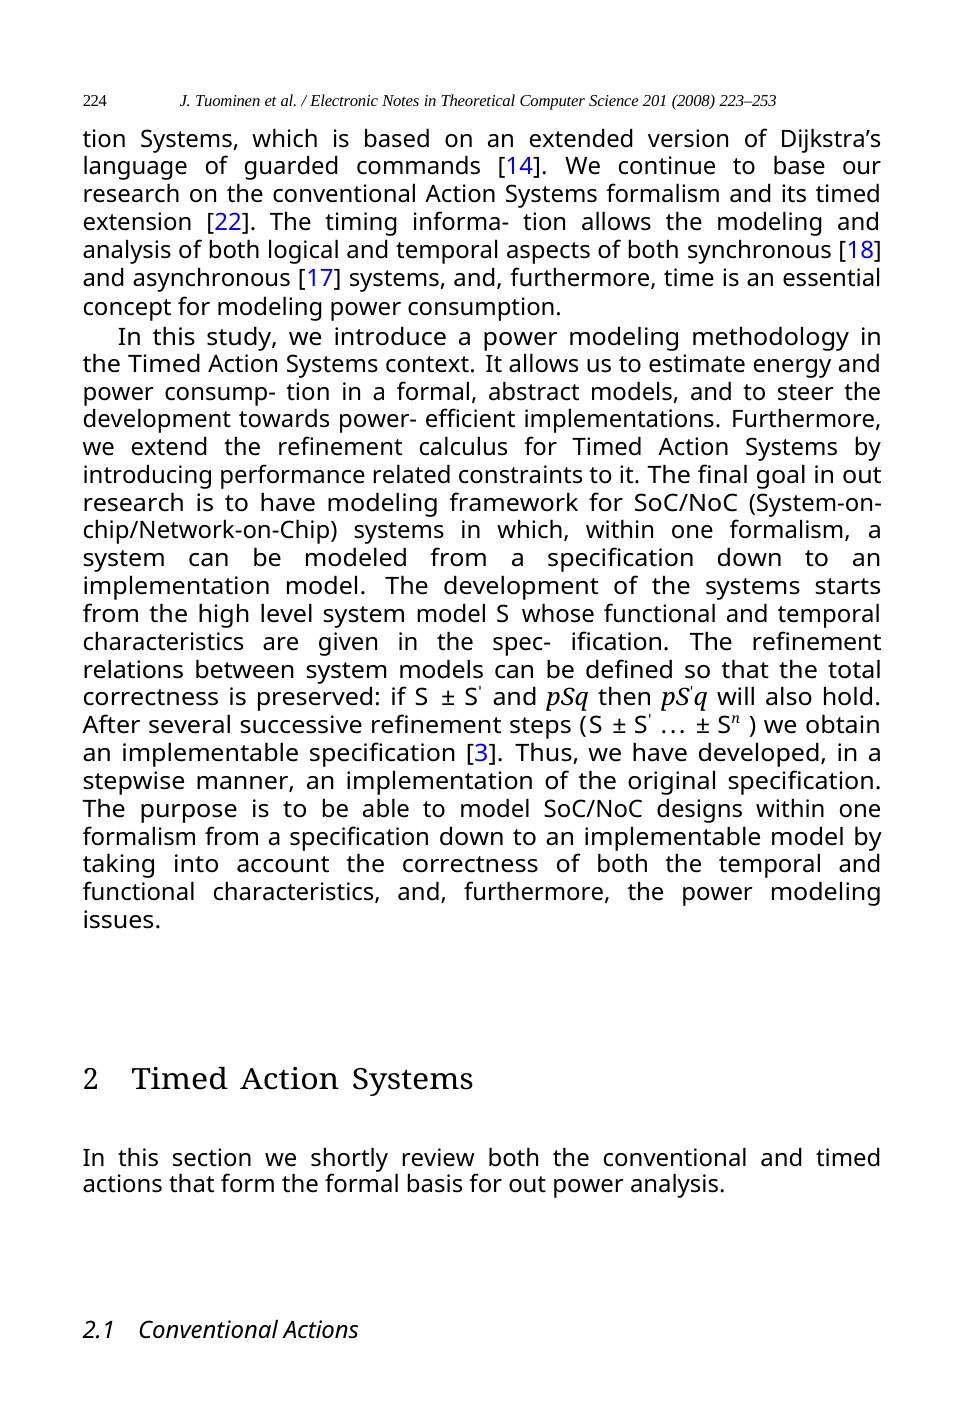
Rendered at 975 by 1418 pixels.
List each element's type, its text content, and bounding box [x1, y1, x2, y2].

text In this study, we introduce a power modeling methodology in the Timed Action Systems context. It allows us to estimate energy and power consump- tion in a formal, abstract models, and to steer the development towards power- efficient implementations. Furthermore, we extend the refinement calculus for Timed Action Systems by introducing performance related constraints to it. The final goal in out research is to have modeling framework for SoC/NoC (System-on-chip/Network-on-Chip) systems in which, within one formalism, a system can be modeled from a specification down to an implementation model. The development of the systems starts from the high level system model S whose functional and temporal characteristics are given in the spec- ification. The refinement relations between system models can be defined so that the total correctness is preserved: if S ± S' and pSq then pS'q will also hold. After several successive refinement steps (S ± S' ... ± Sn ) we obtain an implementable specification [3]. Thus, we have developed, in a stepwise manner, an implementation of the original specification. The purpose is to be able to model SoC/NoC designs within one formalism from a specification down to an implementable model by taking into account the correctness of both the temporal and functional characteristics, and, furthermore, the power modeling issues. [82, 323, 882, 935]
text tion Systems, which is based on an extended version of Dijkstra’s language of guarded commands [14]. We continue to base our research on the conventional Action Systems formalism and its timed extension [22]. The timing informa- tion allows the modeling and analysis of both logical and temporal aspects of both synchronous [18] and asynchronous [17] systems, and, furthermore, time is an essential concept for modeling power consumption. [82, 125, 882, 322]
list Conventional Actions [82, 1313, 912, 1346]
text In this section we shortly review both the conventional and timed actions that form the formal basis for out power analysis. [82, 1144, 881, 1200]
subtitle Timed Action Systems [82, 1058, 912, 1098]
